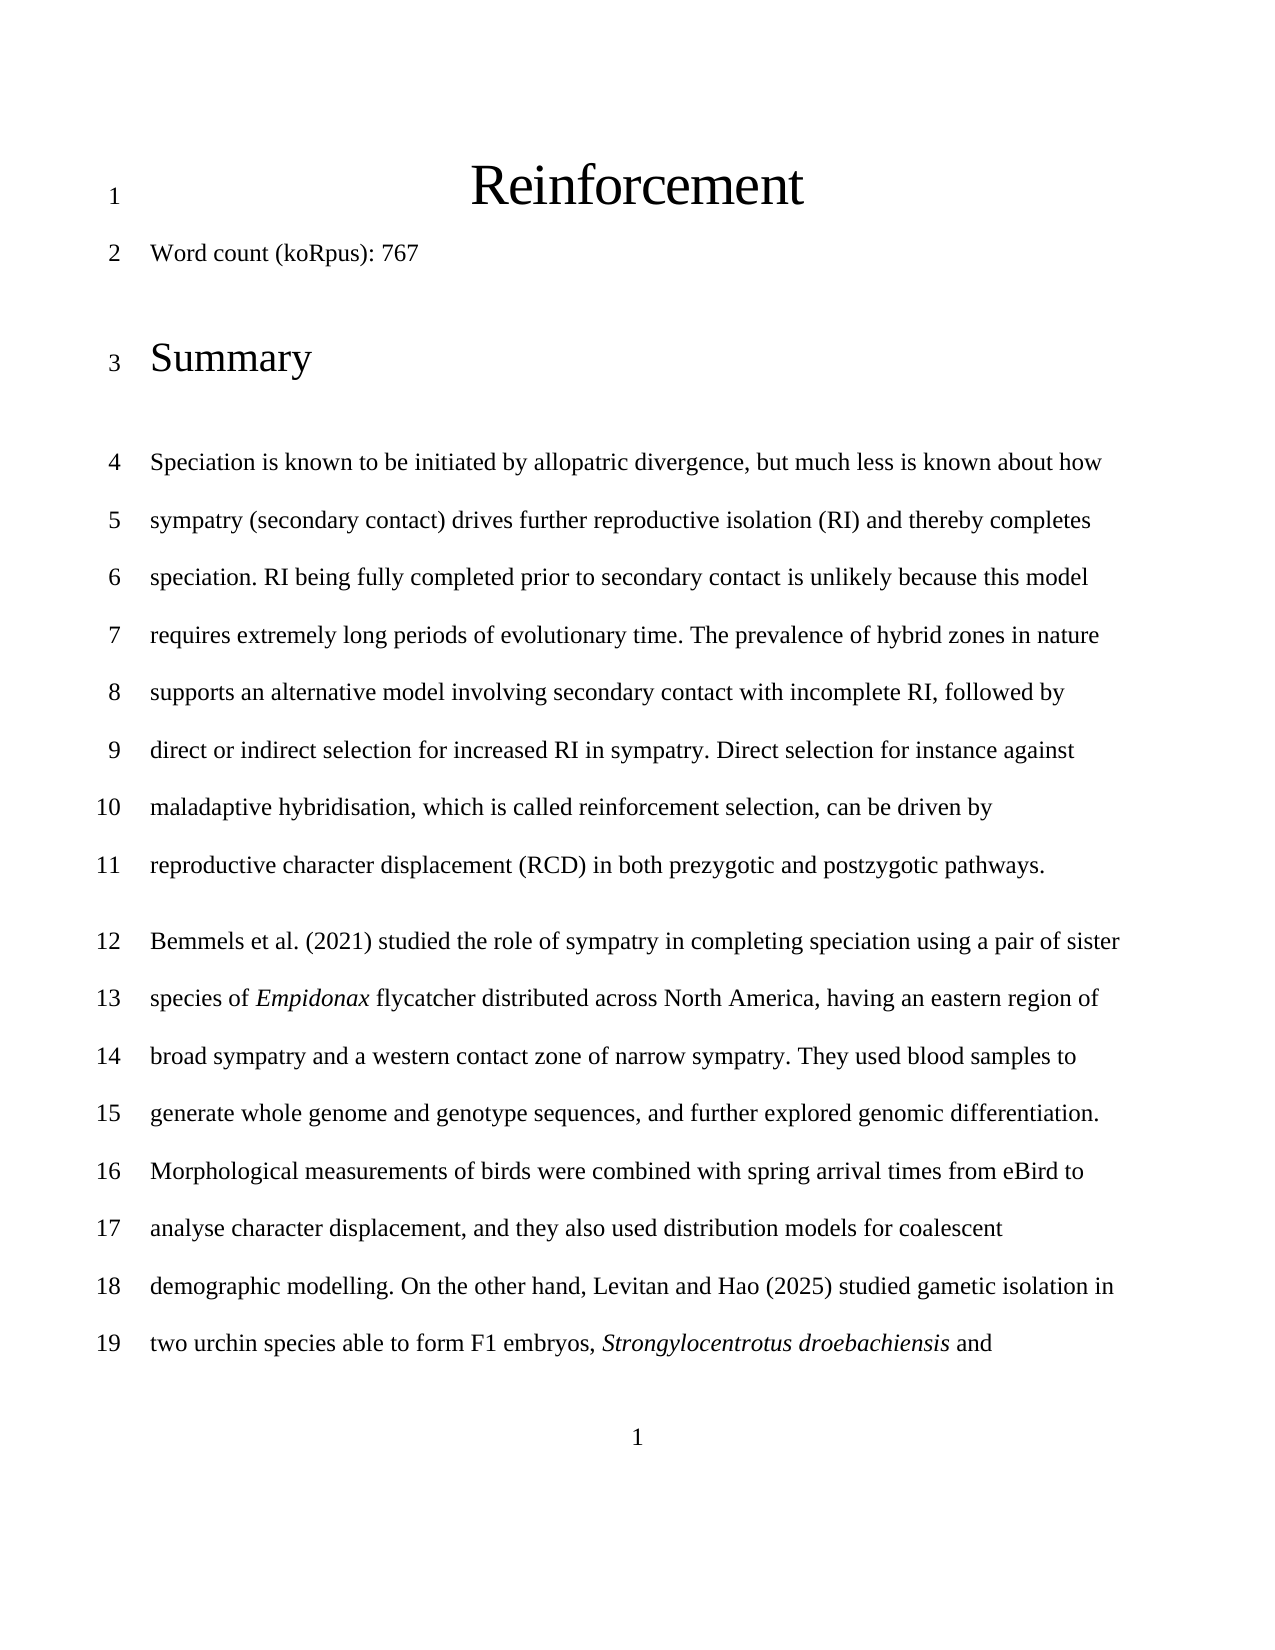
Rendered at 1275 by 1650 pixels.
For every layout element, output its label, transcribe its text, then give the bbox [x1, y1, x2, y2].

subtitle Summary [150, 333, 1125, 381]
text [150, 926, 1125, 1357]
text Speciation is known to be initiated by allopatric divergence, but much less is known about how sympatry (secondary contact) drives further reproductive isolation (RI) and thereby completes speciation. RI being fully completed prior to secondary contact is unlikely because this model requires extremely long periods of evolutionary time. The prevalence of hybrid zones in nature supports an alternative model involving secondary contact with incomplete RI, followed by direct or indirect selection for increased RI in sympatry. Direct selection for instance against maladaptive hybridisation, which is called reinforcement selection, can be driven by reproductive character displacement (RCD) in both prezygotic and postzygotic pathways. [150, 447, 1125, 878]
title Reinforcement [150, 150, 1125, 217]
text Word count (koRpus): 767 [150, 238, 1125, 266]
